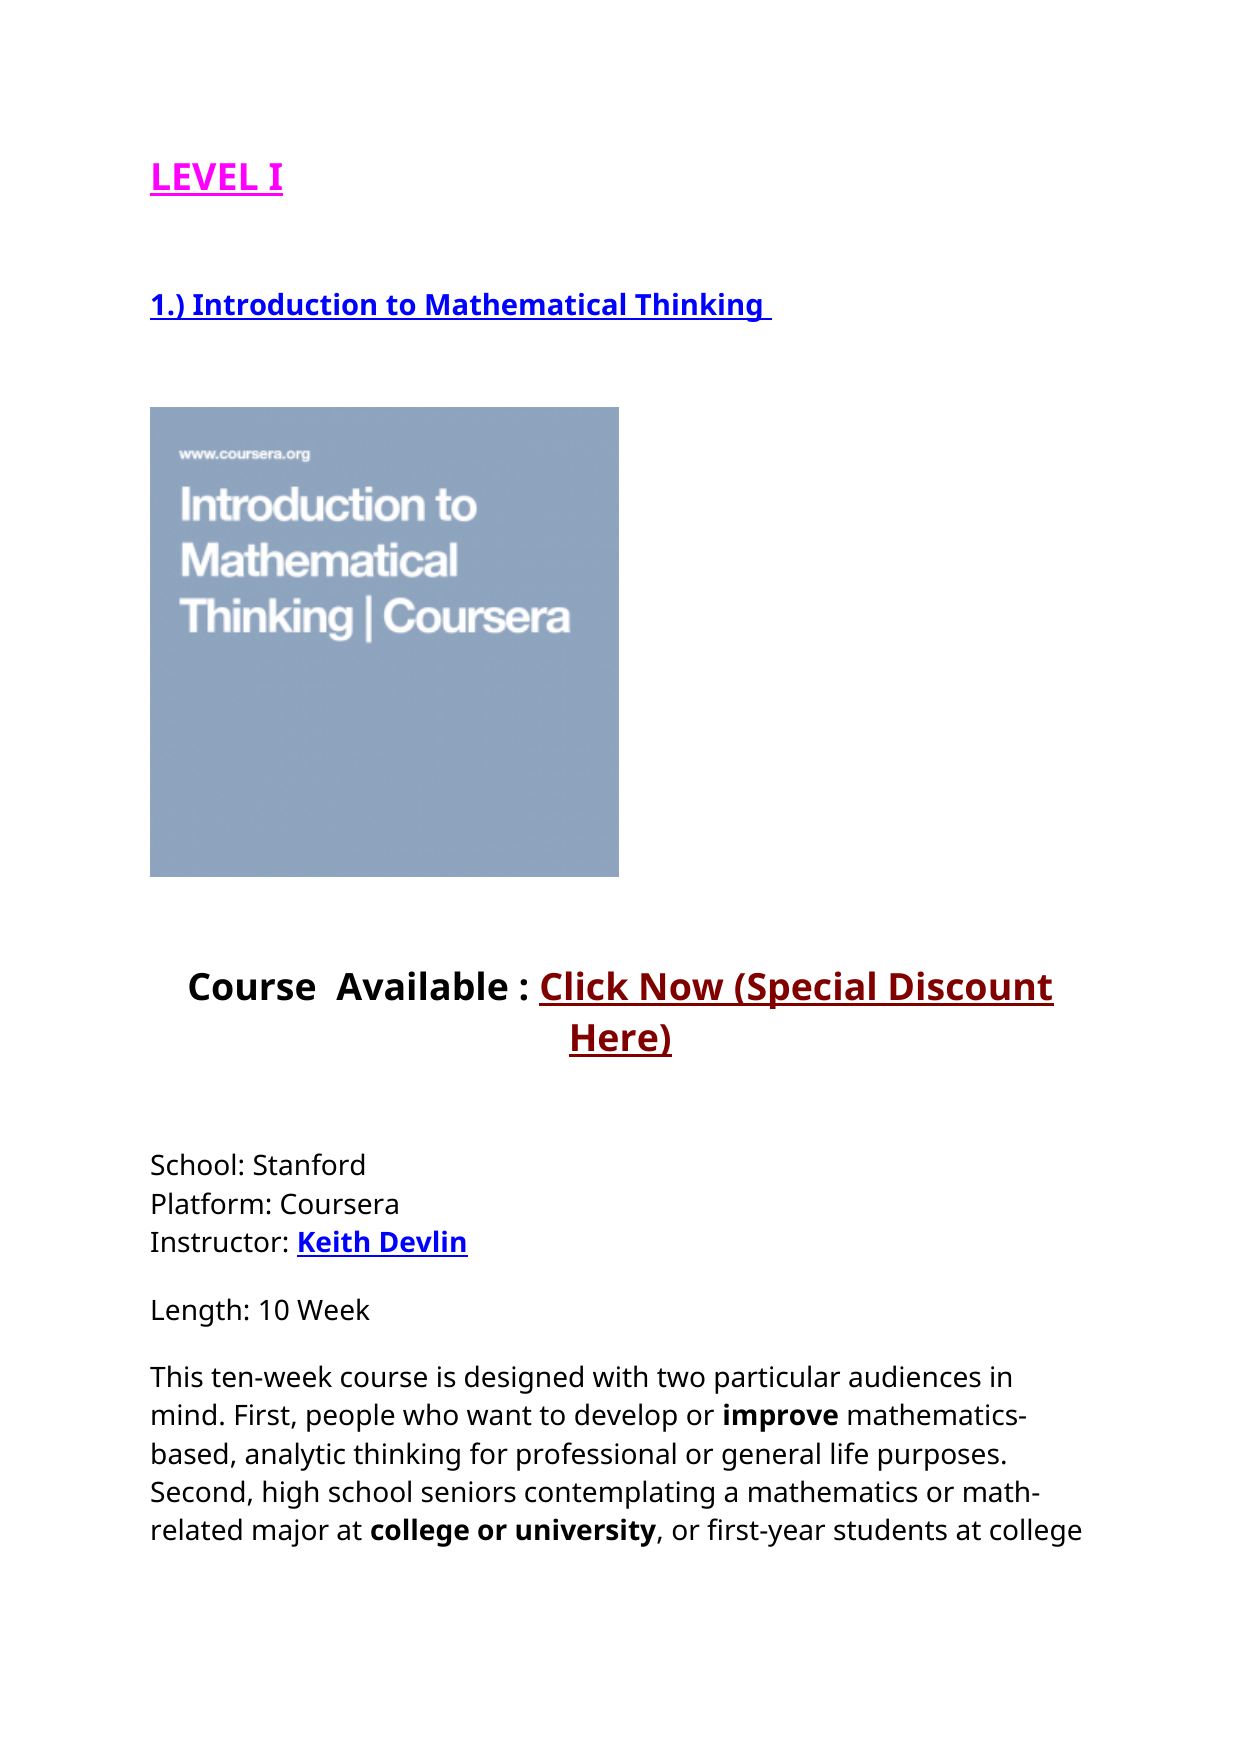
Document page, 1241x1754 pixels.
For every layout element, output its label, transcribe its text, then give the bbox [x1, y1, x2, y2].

text 1.) Introduction to Mathematical Thinking [150, 284, 1090, 324]
text LEVEL I [150, 150, 1090, 201]
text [150, 1357, 1090, 1549]
text School: Stanford Platform: Coursera Instructor: Keith Devlin [150, 1146, 1090, 1261]
text Course Available : Click Now (Special Discount Here) [150, 960, 1090, 1062]
picture [150, 407, 619, 877]
text Length: 10 Week [150, 1290, 1090, 1328]
